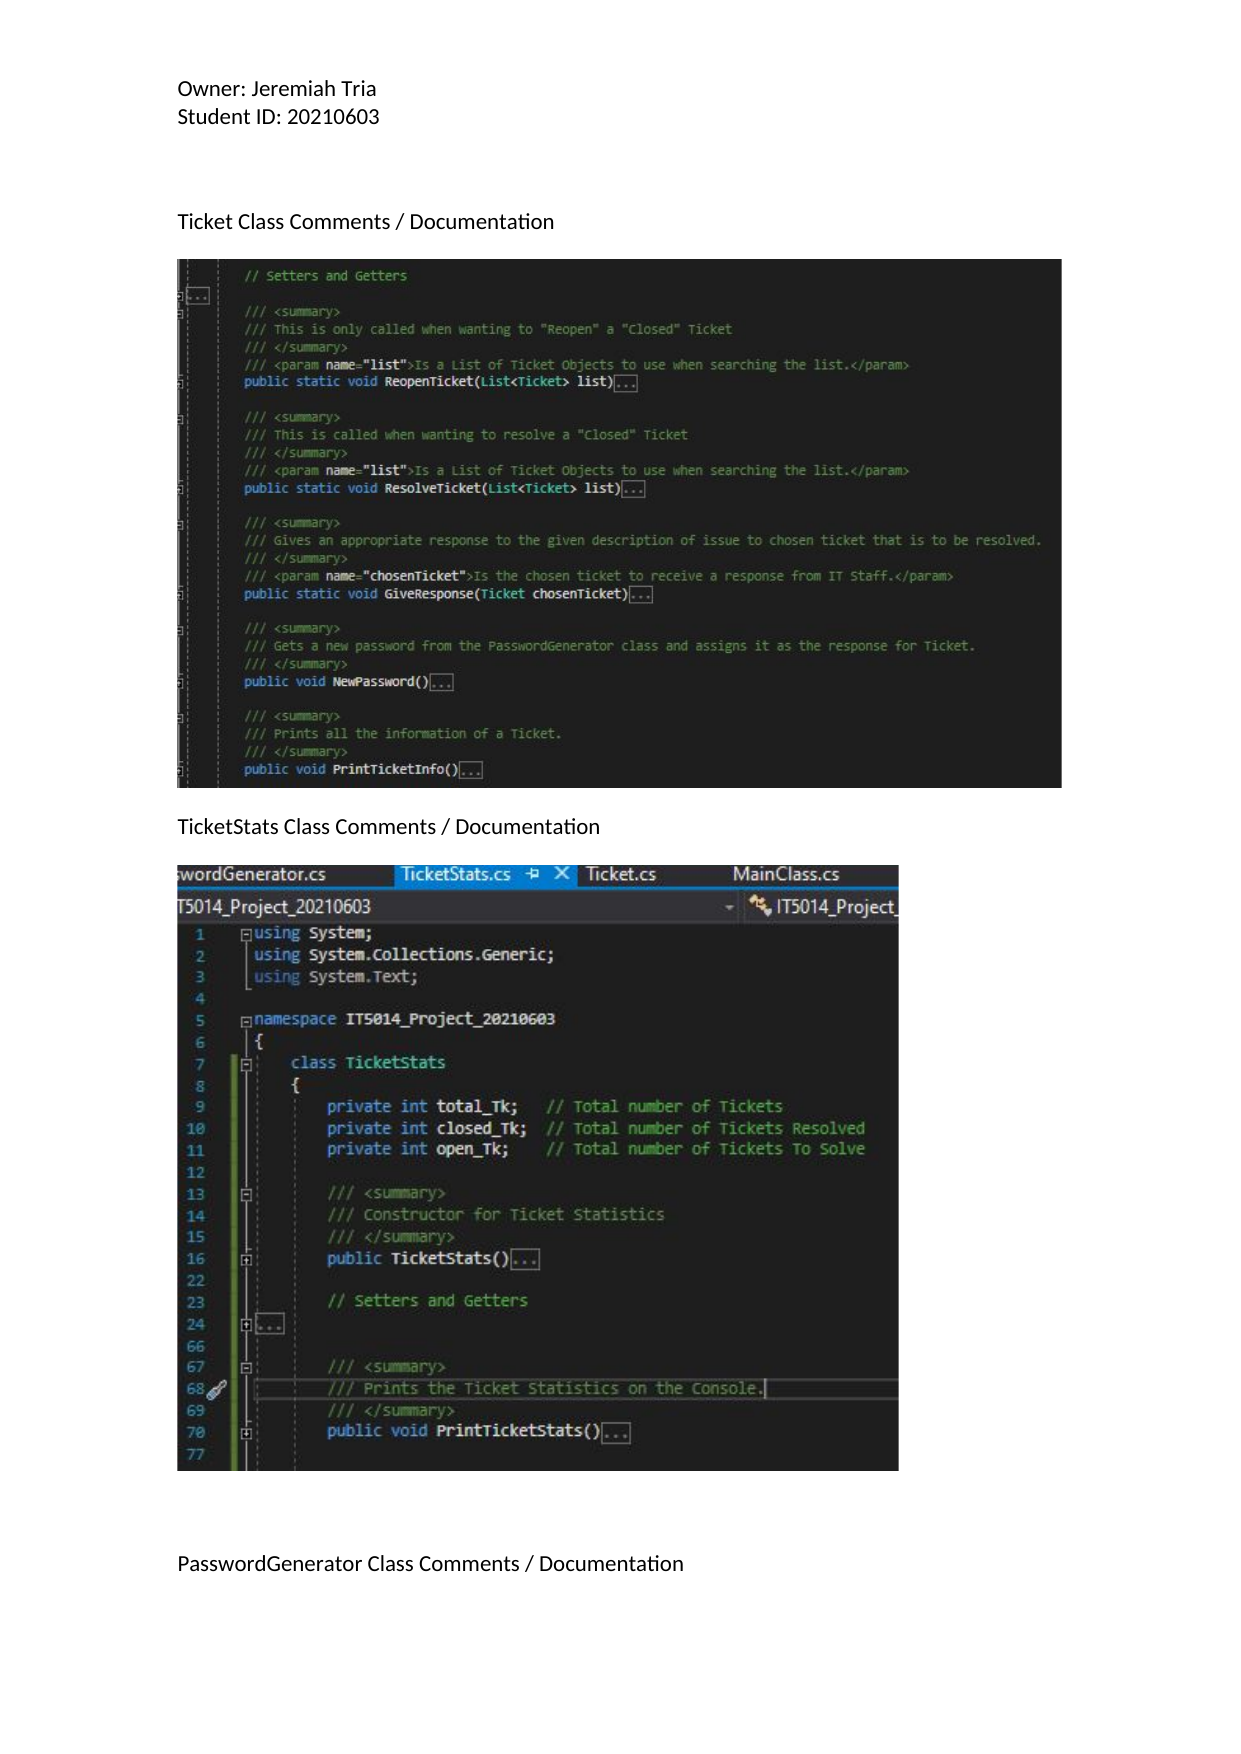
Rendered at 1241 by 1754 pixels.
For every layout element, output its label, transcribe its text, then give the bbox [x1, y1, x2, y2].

text Ticket Class Comments / Documentation [177, 207, 1063, 235]
picture [177, 865, 899, 1471]
text TicketStats Class Comments / Documentation [177, 812, 1063, 840]
picture [177, 259, 1062, 788]
text PasswordGenerator Class Comments / Documentation [177, 1549, 1063, 1577]
